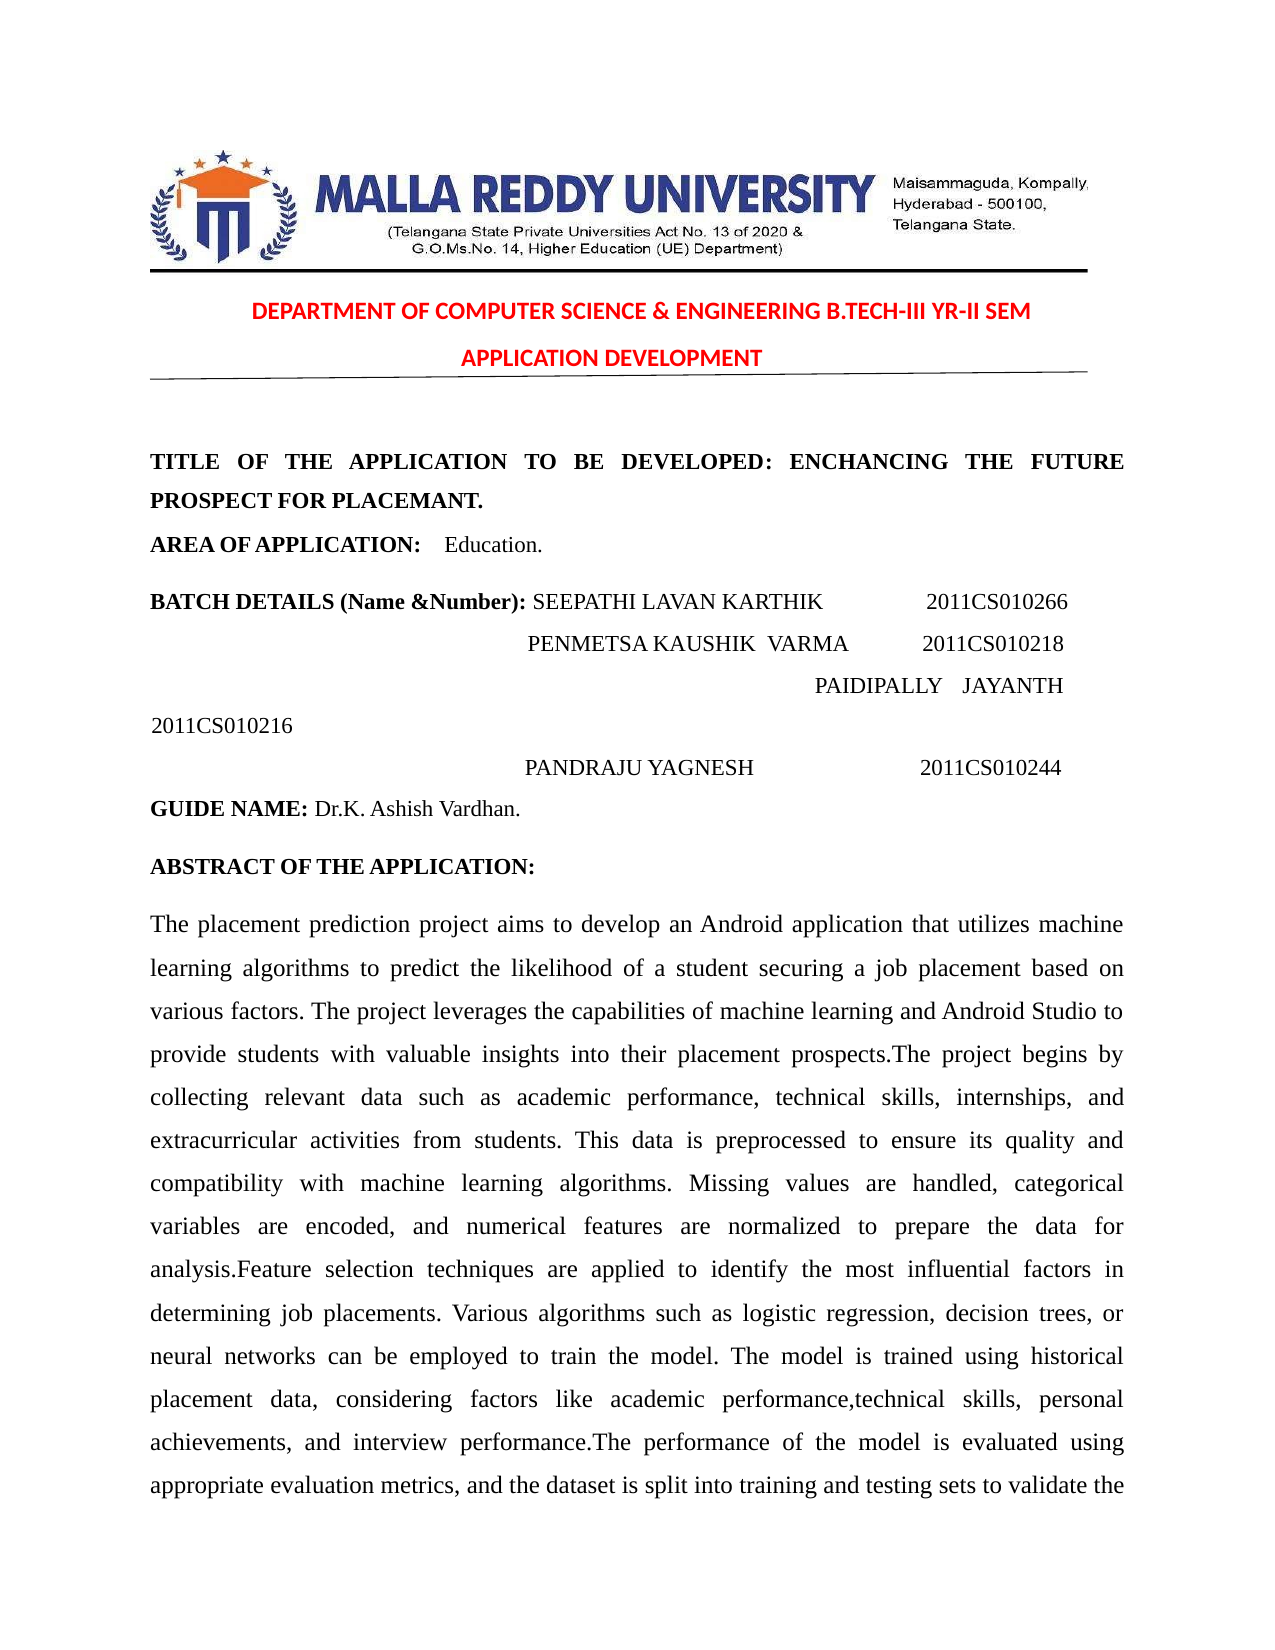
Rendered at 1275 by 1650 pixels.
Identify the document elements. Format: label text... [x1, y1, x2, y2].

picture [150, 150, 1088, 276]
text PAIDIPALLY JAYANTH 2011CS010216 [150, 672, 1066, 738]
text PANDRAJU YAGNESH 2011CS010244 [153, 754, 1125, 780]
text TITLE OF THE APPLICATION TO BE DEVELOPED: ENCHANCING THE FUTURE PROSPECT FOR PLACEMANT. [150, 448, 1125, 514]
text GUIDE NAME: Dr.K. Ashish Vardhan. [150, 795, 1127, 821]
text APPLICATION DEVELOPMENT [150, 342, 1125, 373]
text BATCH DETAILS (Name &Number): SEEPATHI LAVAN KARTHIK 2011CS010266 [150, 588, 1127, 614]
text DEPARTMENT OF COMPUTER SCIENCE & ENGINEERING B.TECH-III YR-II SEM [150, 295, 1125, 325]
text AREA OF APPLICATION: Education. [150, 532, 1125, 558]
text PENMETSA KAUSHIK VARMA 2011CS010218 [150, 630, 1127, 656]
text ABSTRACT OF THE APPLICATION: [150, 853, 1125, 880]
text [150, 909, 1125, 1499]
